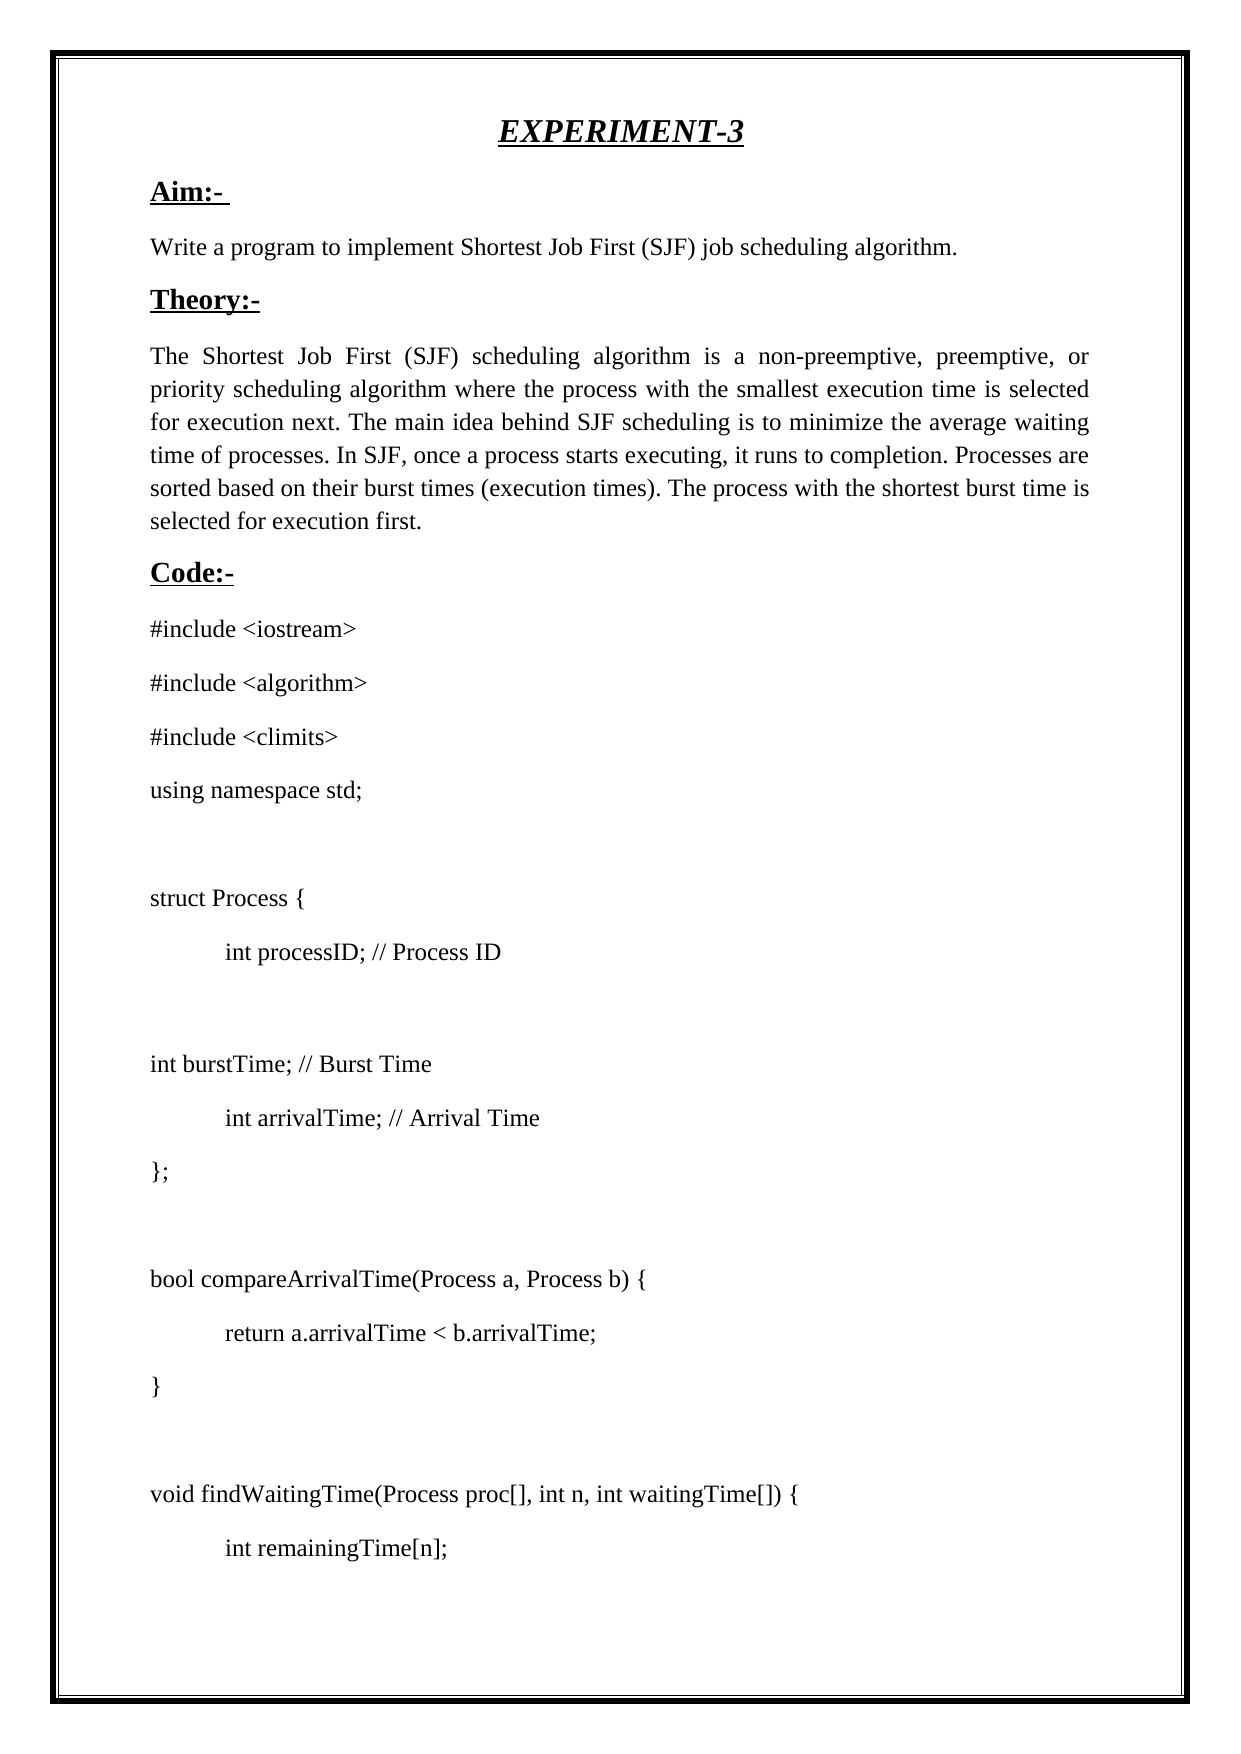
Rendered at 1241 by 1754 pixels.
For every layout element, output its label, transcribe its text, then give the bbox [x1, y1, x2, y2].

text #include <climits> [150, 722, 1090, 750]
text }; [150, 1156, 1090, 1185]
text struct Process { [150, 883, 1090, 912]
text #include <algorithm> [150, 668, 1090, 697]
text Code:- [150, 556, 1090, 589]
text int arrivalTime; // Arrival Time [150, 1103, 1090, 1131]
text #include <iostream> [150, 614, 1090, 643]
text Aim:- [150, 174, 1090, 207]
text Write a program to implement Shortest Job First (SJF) job scheduling algorithm. [150, 232, 1090, 261]
text using namespace std; [150, 775, 1090, 804]
text int processID; // Process ID [150, 937, 1090, 965]
text The Shortest Job First (SJF) scheduling algorithm is a non-preemptive, preemptive, or priority scheduling algorithm where the process with the smallest execution time is selected for execution next. The main idea behind SJF scheduling is to minimize the average waiting time of processes. In SJF, once a process starts executing, it runs to completion. Processes are sorted based on their burst times (execution times). The process with the shortest burst time is selected for execution first. [150, 341, 1090, 534]
text void findWaitingTime(Process proc[], int n, int waitingTime[]) { [150, 1479, 1090, 1508]
text int burstTime; // Burst Time [150, 1049, 1090, 1078]
subtitle EXPERIMENT-3 [150, 112, 1095, 150]
text } [150, 1371, 1090, 1400]
text bool compareArrivalTime(Process a, Process b) { [150, 1264, 1090, 1293]
text int remainingTime[n]; [150, 1533, 1090, 1561]
text return a.arrivalTime < b.arrivalTime; [150, 1318, 1090, 1346]
text Theory:- [150, 282, 1090, 316]
